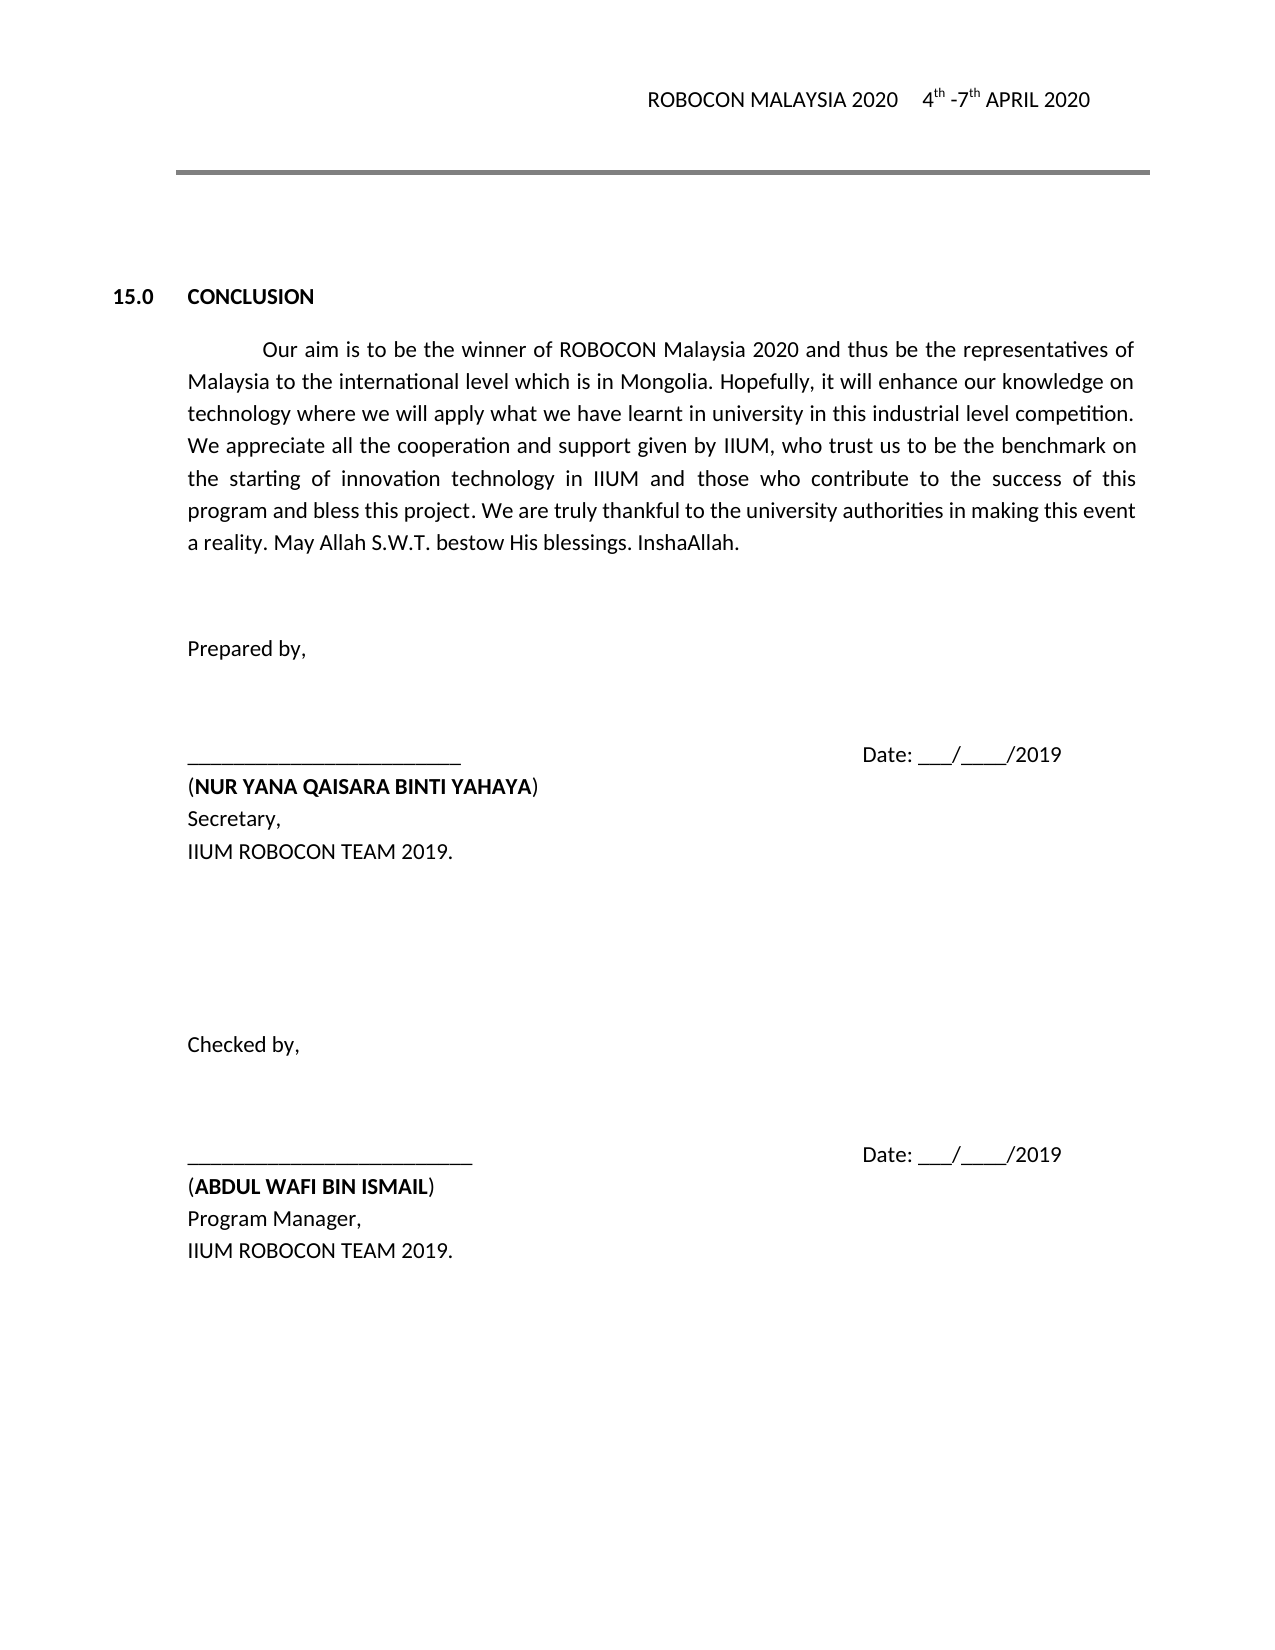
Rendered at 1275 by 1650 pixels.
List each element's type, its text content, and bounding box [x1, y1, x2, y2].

text Program Manager, [187, 1204, 1137, 1232]
text IIUM ROBOCON TEAM 2019. [187, 837, 1137, 865]
text Secretary, [187, 804, 1137, 833]
text ________________________ Date: ___/____/2019 [187, 740, 1137, 768]
text Prepared by, [187, 634, 1137, 662]
text (NUR YANA QAISARA BINTI YAHAYA) [187, 772, 1137, 800]
text 15.0 CONCLUSION [112, 282, 1137, 310]
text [187, 1140, 1137, 1168]
text (ABDUL WAFI BIN ISMAIL) [187, 1172, 1137, 1200]
text IIUM ROBOCON TEAM 2019. [187, 1237, 1137, 1265]
text Checked by, [187, 1030, 1137, 1058]
text Our aim is to be the winner of ROBOCON Malaysia 2020 and thus be the representatives of Malaysia to the international level which is in Mongolia. Hopefully, it will enhance our knowledge on technology where we will apply what we have learnt in university in this industrial level competition. We appreciate all the cooperation and support given by IIUM, who trust us to be the benchmark on the starting of innovation technology in IIUM and those who contribute to the success of this program and bless this project. We are truly thankful to the university authorities in making this event a reality. May Allah S.W.T. bestow His blessings. InshaAllah. [112, 335, 1137, 556]
